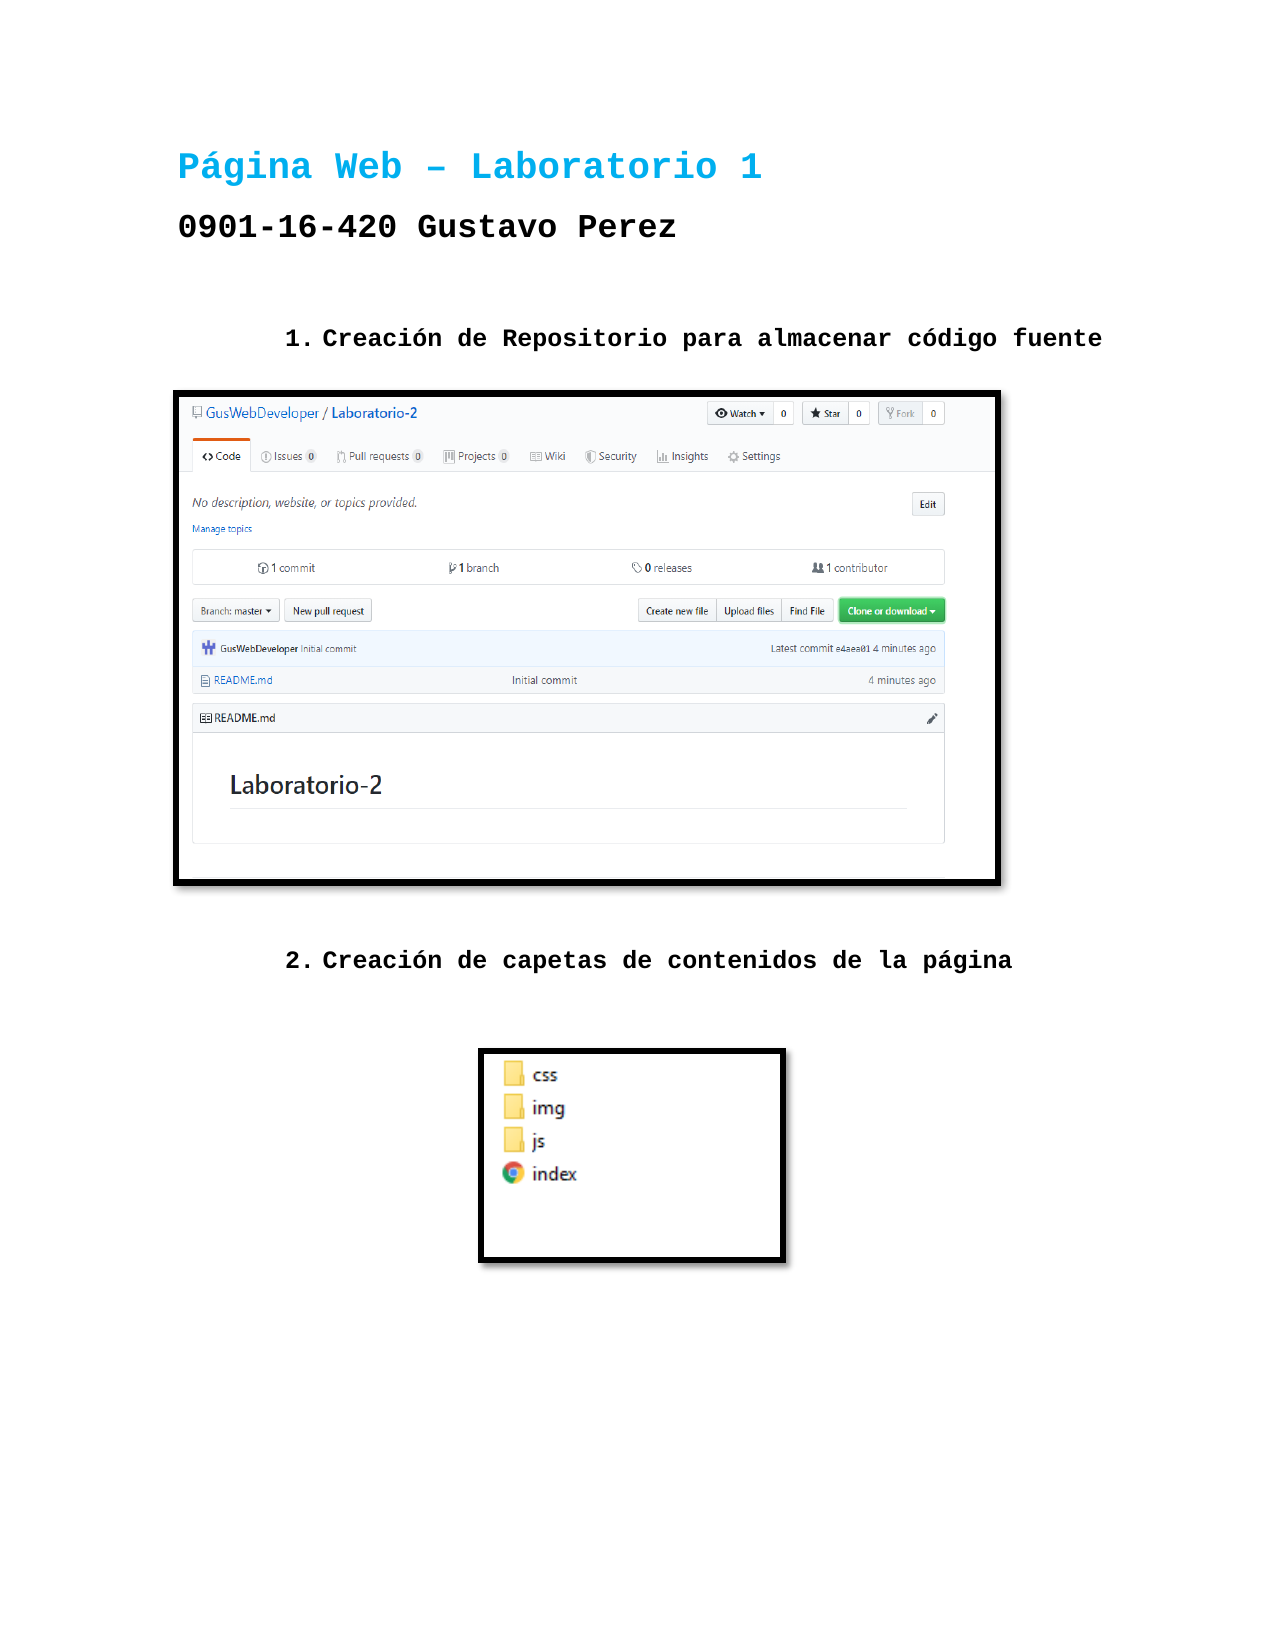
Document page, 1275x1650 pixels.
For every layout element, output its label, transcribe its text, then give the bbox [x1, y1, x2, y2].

picture [179, 397, 995, 879]
list Creación de Repositorio para almacenar código fuente [285, 325, 1183, 353]
list Creación de capetas de contenidos de la página [285, 947, 1183, 976]
picture [475, 1046, 797, 1275]
text Página Web – Laboratorio 1 [177, 147, 1183, 190]
text 0901-16-420 Gustavo Perez [177, 210, 1183, 248]
